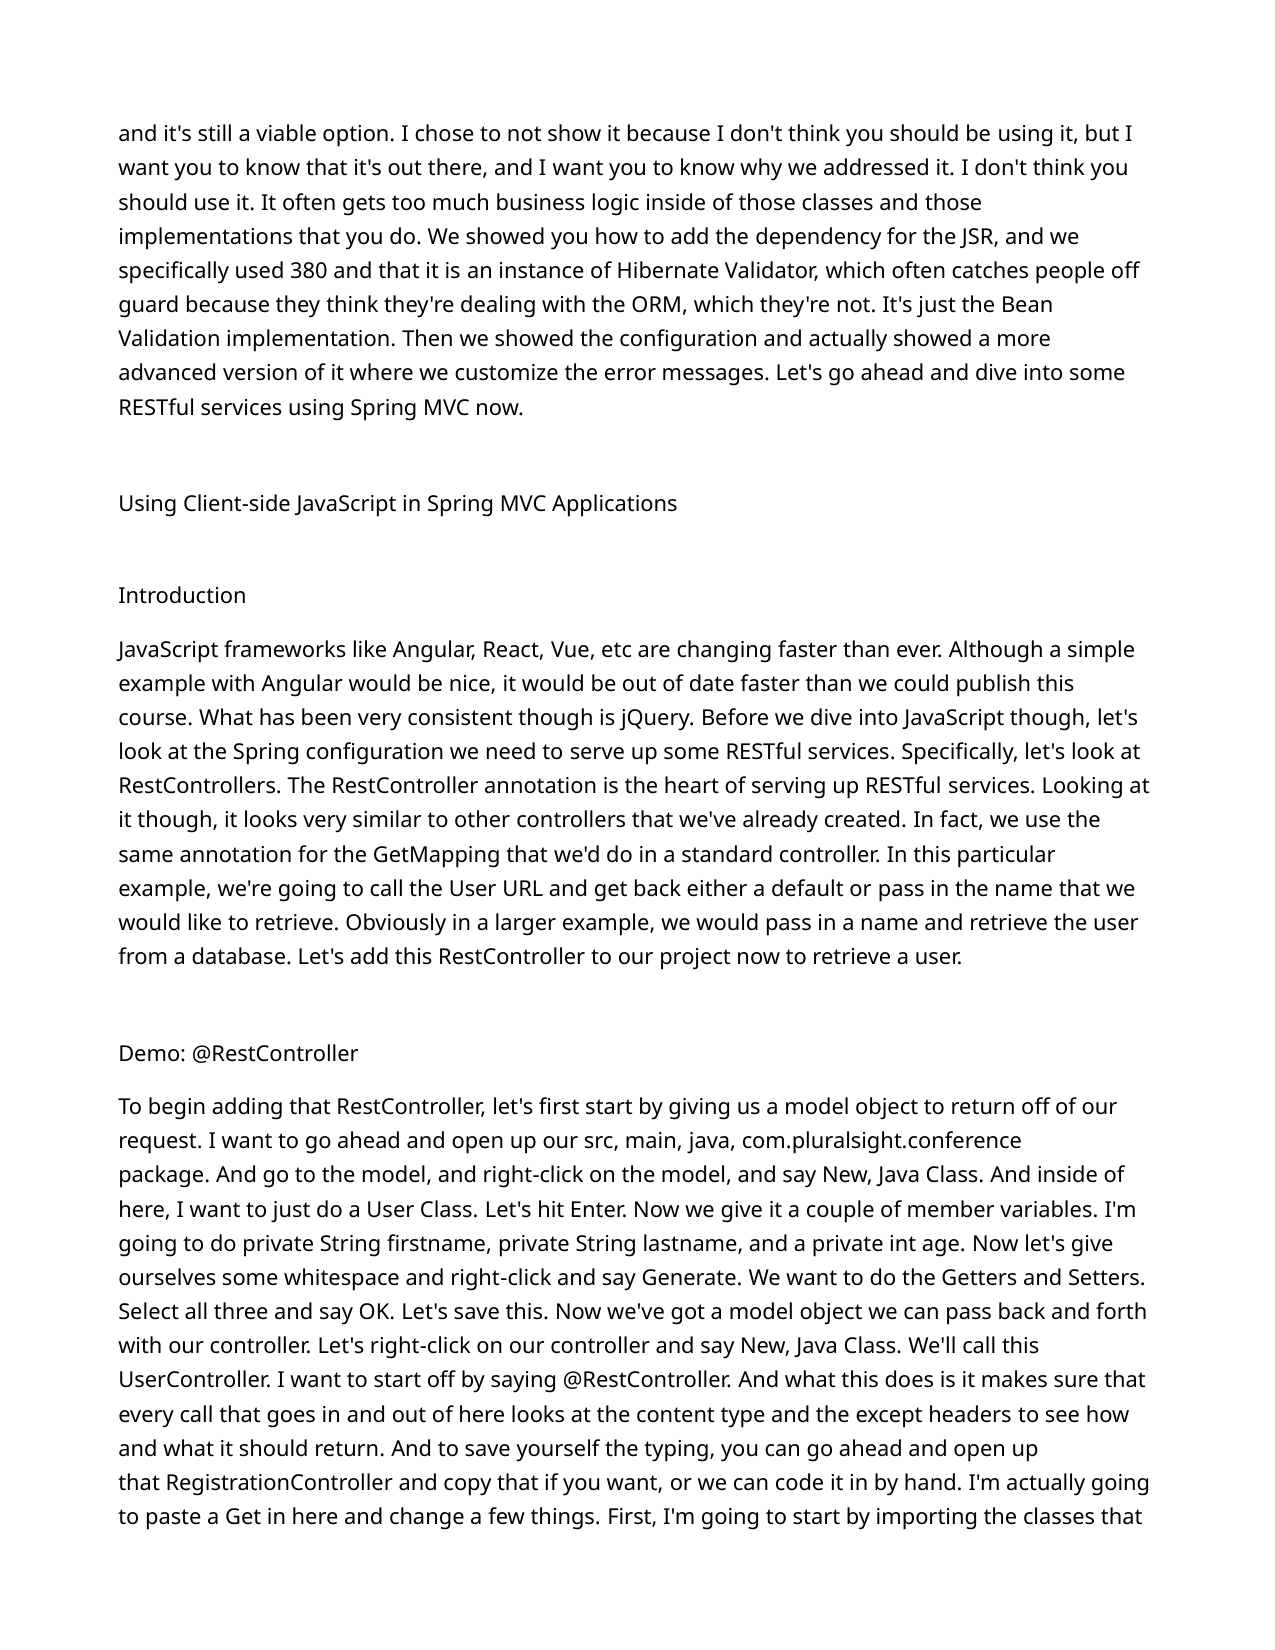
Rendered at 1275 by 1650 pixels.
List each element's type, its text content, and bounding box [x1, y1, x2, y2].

subtitle Using Client-side JavaScript in Spring MVC Applications [118, 488, 1157, 518]
subtitle Demo: @RestController [118, 1038, 1157, 1068]
text JavaScript frameworks like Angular, React, Vue, etc are changing faster than ever. Although a simple example with Angular would be nice, it would be out of date faster than we could publish this course. What has been very consistent though is jQuery. Before we dive into JavaScript though, let's look at the Spring configuration we need to serve up some RESTful services. Specifically, let's look at RestControllers. The RestController annotation is the heart of serving up RESTful services. Looking at it though, it looks very similar to other controllers that we've already created. In fact, we use the same annotation for the GetMapping that we'd do in a standard controller. In this particular example, we're going to call the User URL and get back either a default or pass in the name that we would like to retrieve. Obviously in a larger example, we would pass in a name and retrieve the user from a database. Let's add this RestController to our project now to retrieve a user. [118, 634, 1157, 971]
subtitle Introduction [118, 580, 1157, 610]
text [118, 1091, 1157, 1531]
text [118, 118, 1157, 421]
